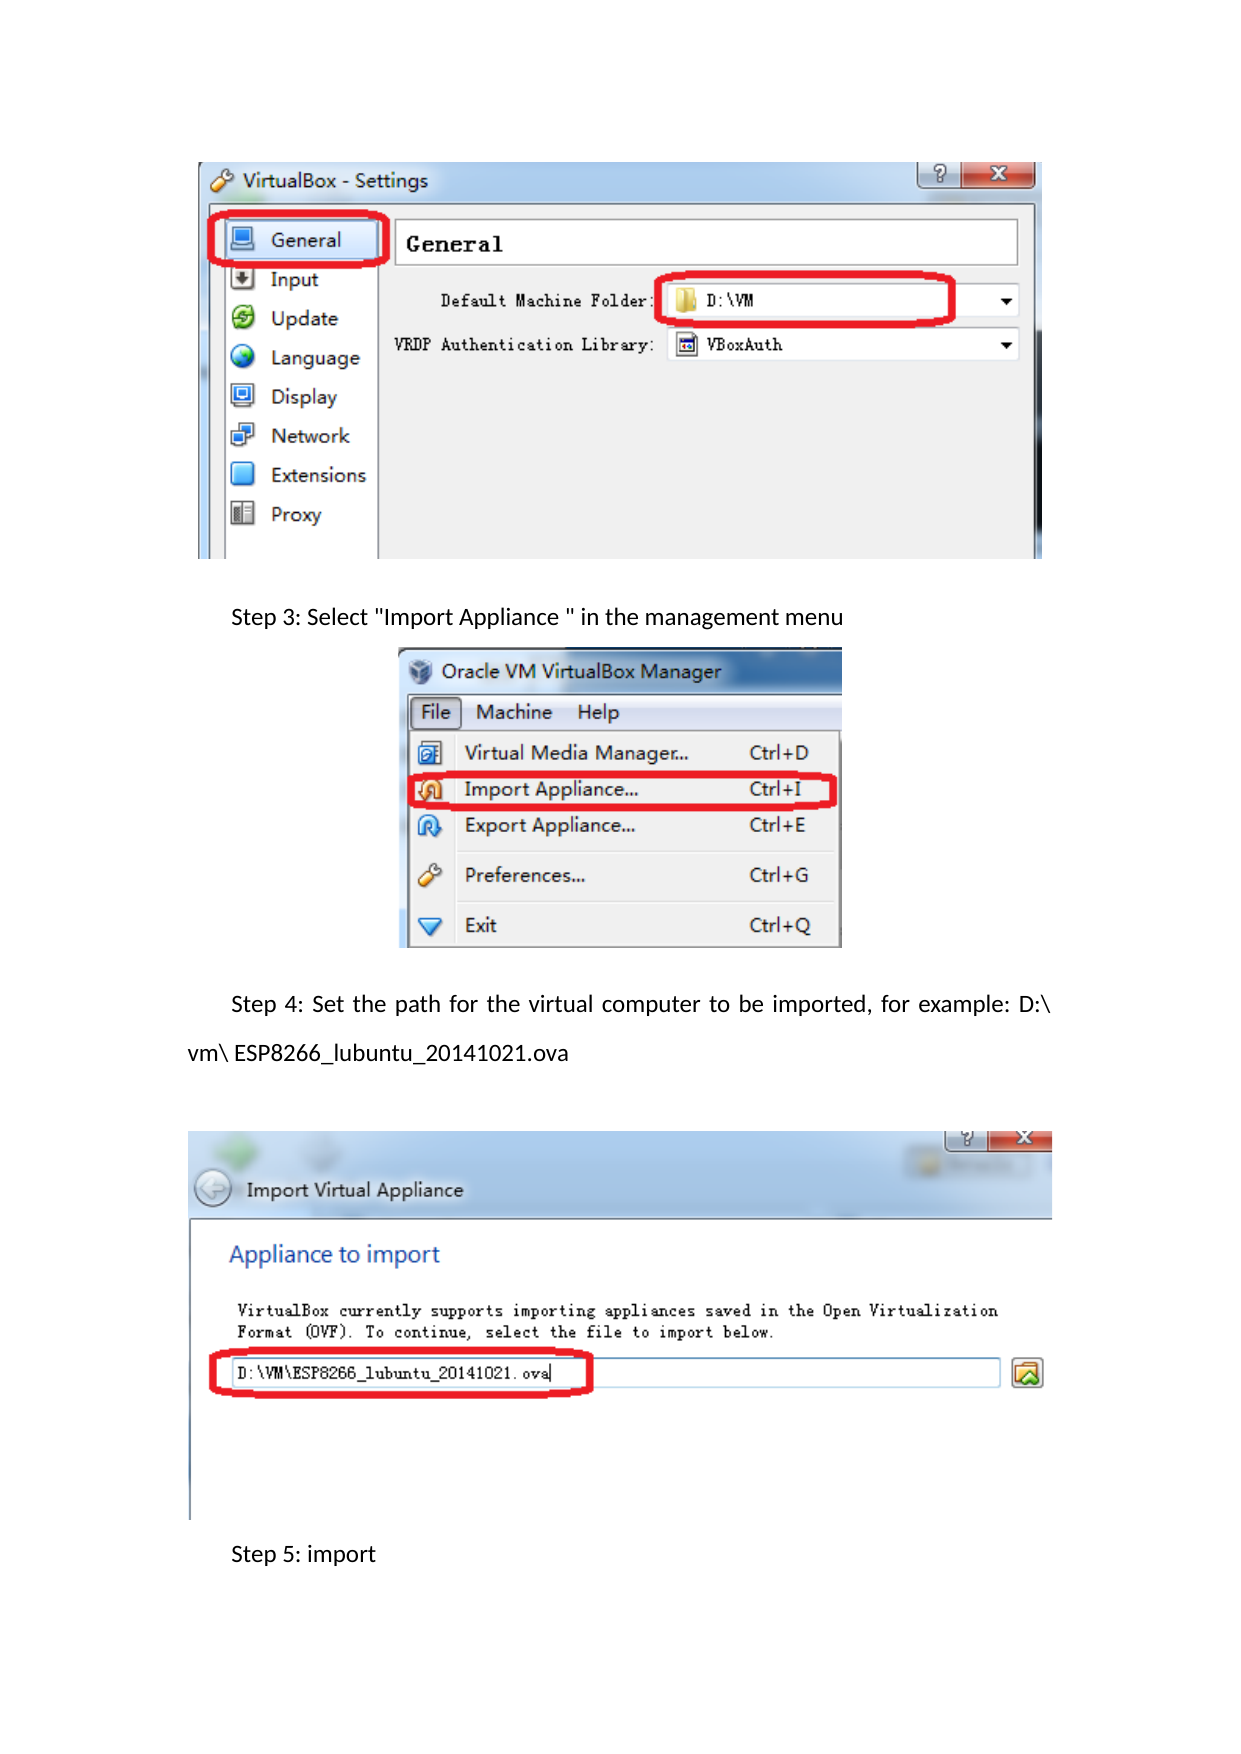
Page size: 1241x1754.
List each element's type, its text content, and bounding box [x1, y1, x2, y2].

picture [398, 647, 842, 948]
text Step 5: import [187, 1537, 1053, 1569]
picture [188, 1131, 1053, 1520]
picture [198, 162, 1042, 559]
text Step 3: Select "Import Appliance " in the management menu [187, 600, 1053, 632]
text Step 4: Set the path for the virtual computer to be imported, for example: D:\vm\ ESP8266_lubuntu_20141021.ova [187, 988, 1053, 1069]
